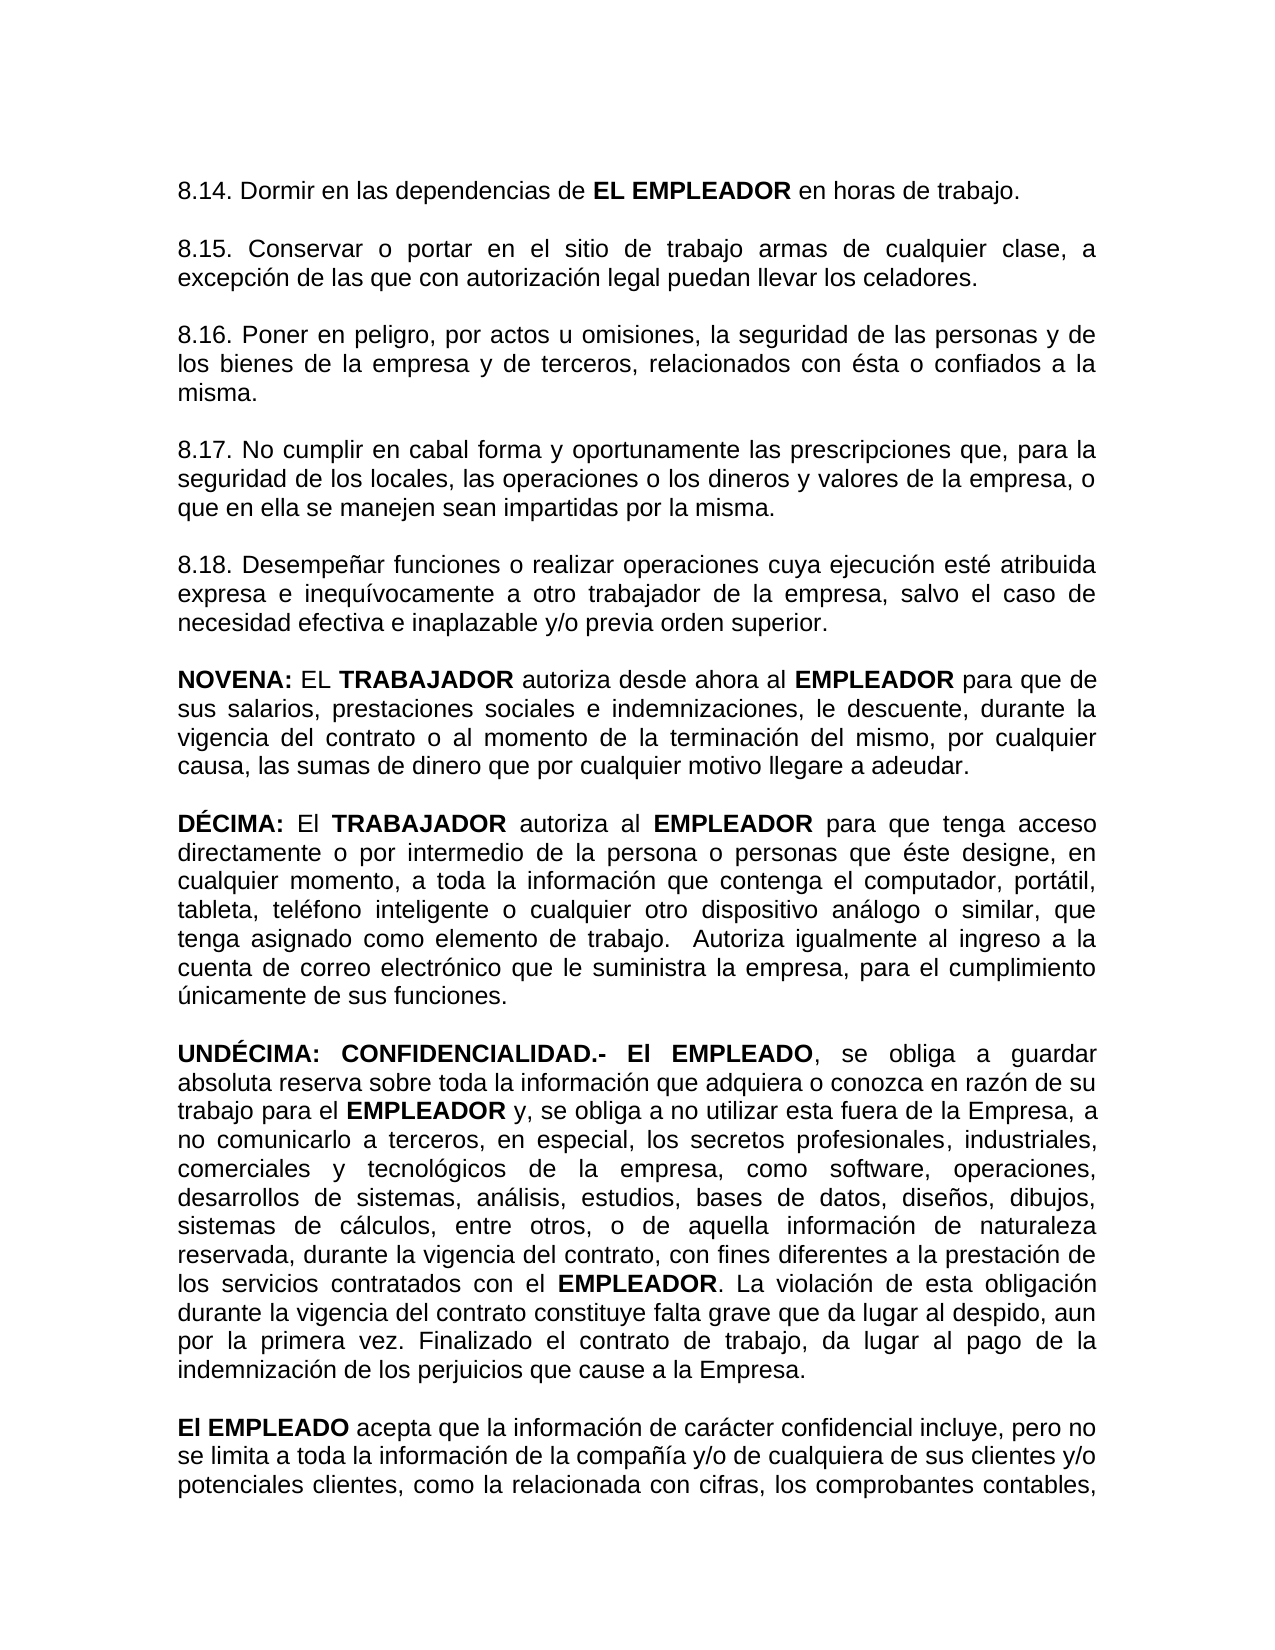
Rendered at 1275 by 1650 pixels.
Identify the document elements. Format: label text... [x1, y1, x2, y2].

text DÉCIMA: El TRABAJADOR autoriza al EMPLEADOR para que tenga acceso directamente o por intermedio de la persona o personas que éste designe, en cualquier momento, a toda la información que contenga el computador, portátil, tableta, teléfono inteligente o cualquier otro dispositivo análogo o similar, que tenga asignado como elemento de trabajo. Autoriza igualmente al ingreso a la cuenta de correo electrónico que le suministra la empresa, para el cumplimiento únicamente de sus funciones. [177, 809, 1098, 1010]
text 8.17. No cumplir en cabal forma y oportunamente las prescripciones que, para la seguridad de los locales, las operaciones o los dineros y valores de la empresa, o que en ella se manejen sean impartidas por la misma. [177, 435, 1098, 521]
text UNDÉCIMA: CONFIDENCIALIDAD.- El EMPLEADO, se obliga a guardar absoluta reserva sobre toda la información que adquiera o conozca en razón de su trabajo para el EMPLEADOR y, se obliga a no utilizar esta fuera de la Empresa, a no comunicarlo a terceros, en especial, los secretos profesionales, industriales, comerciales y tecnológicos de la empresa, como software, operaciones, desarrollos de sistemas, análisis, estudios, bases de datos, diseños, dibujos, sistemas de cálculos, entre otros, o de aquella información de naturaleza reservada, durante la vigencia del contrato, con fines diferentes a la prestación de los servicios contratados con el EMPLEADOR. La violación de esta obligación durante la vigencia del contrato constituye falta grave que da lugar al despido, aun por la primera vez. Finalizado el contrato de trabajo, da lugar al pago de la indemnización de los perjuicios que cause a la Empresa. [177, 1039, 1098, 1384]
text 8.18. Desempeñar funciones o realizar operaciones cuya ejecución esté atribuida expresa e inequívocamente a otro trabajador de la empresa, salvo el caso de necesidad efectiva e inaplazable y/o previa orden superior. [177, 550, 1098, 636]
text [177, 1413, 1098, 1499]
text 8.15. Conservar o portar en el sitio de trabajo armas de cualquier clase, a excepción de las que con autorización legal puedan llevar los celadores. [177, 234, 1098, 291]
text 8.14. Dormir en las dependencias de EL EMPLEADOR en horas de trabajo. [177, 176, 1098, 205]
text NOVENA: EL TRABAJADOR autoriza desde ahora al EMPLEADOR para que de sus salarios, prestaciones sociales e indemnizaciones, le descuente, durante la vigencia del contrato o al momento de la terminación del mismo, por cualquier causa, las sumas de dinero que por cualquier motivo llegare a adeudar. [177, 665, 1098, 780]
text 8.16. Poner en peligro, por actos u omisiones, la seguridad de las personas y de los bienes de la empresa y de terceros, relacionados con ésta o confiados a la misma. [177, 320, 1098, 406]
